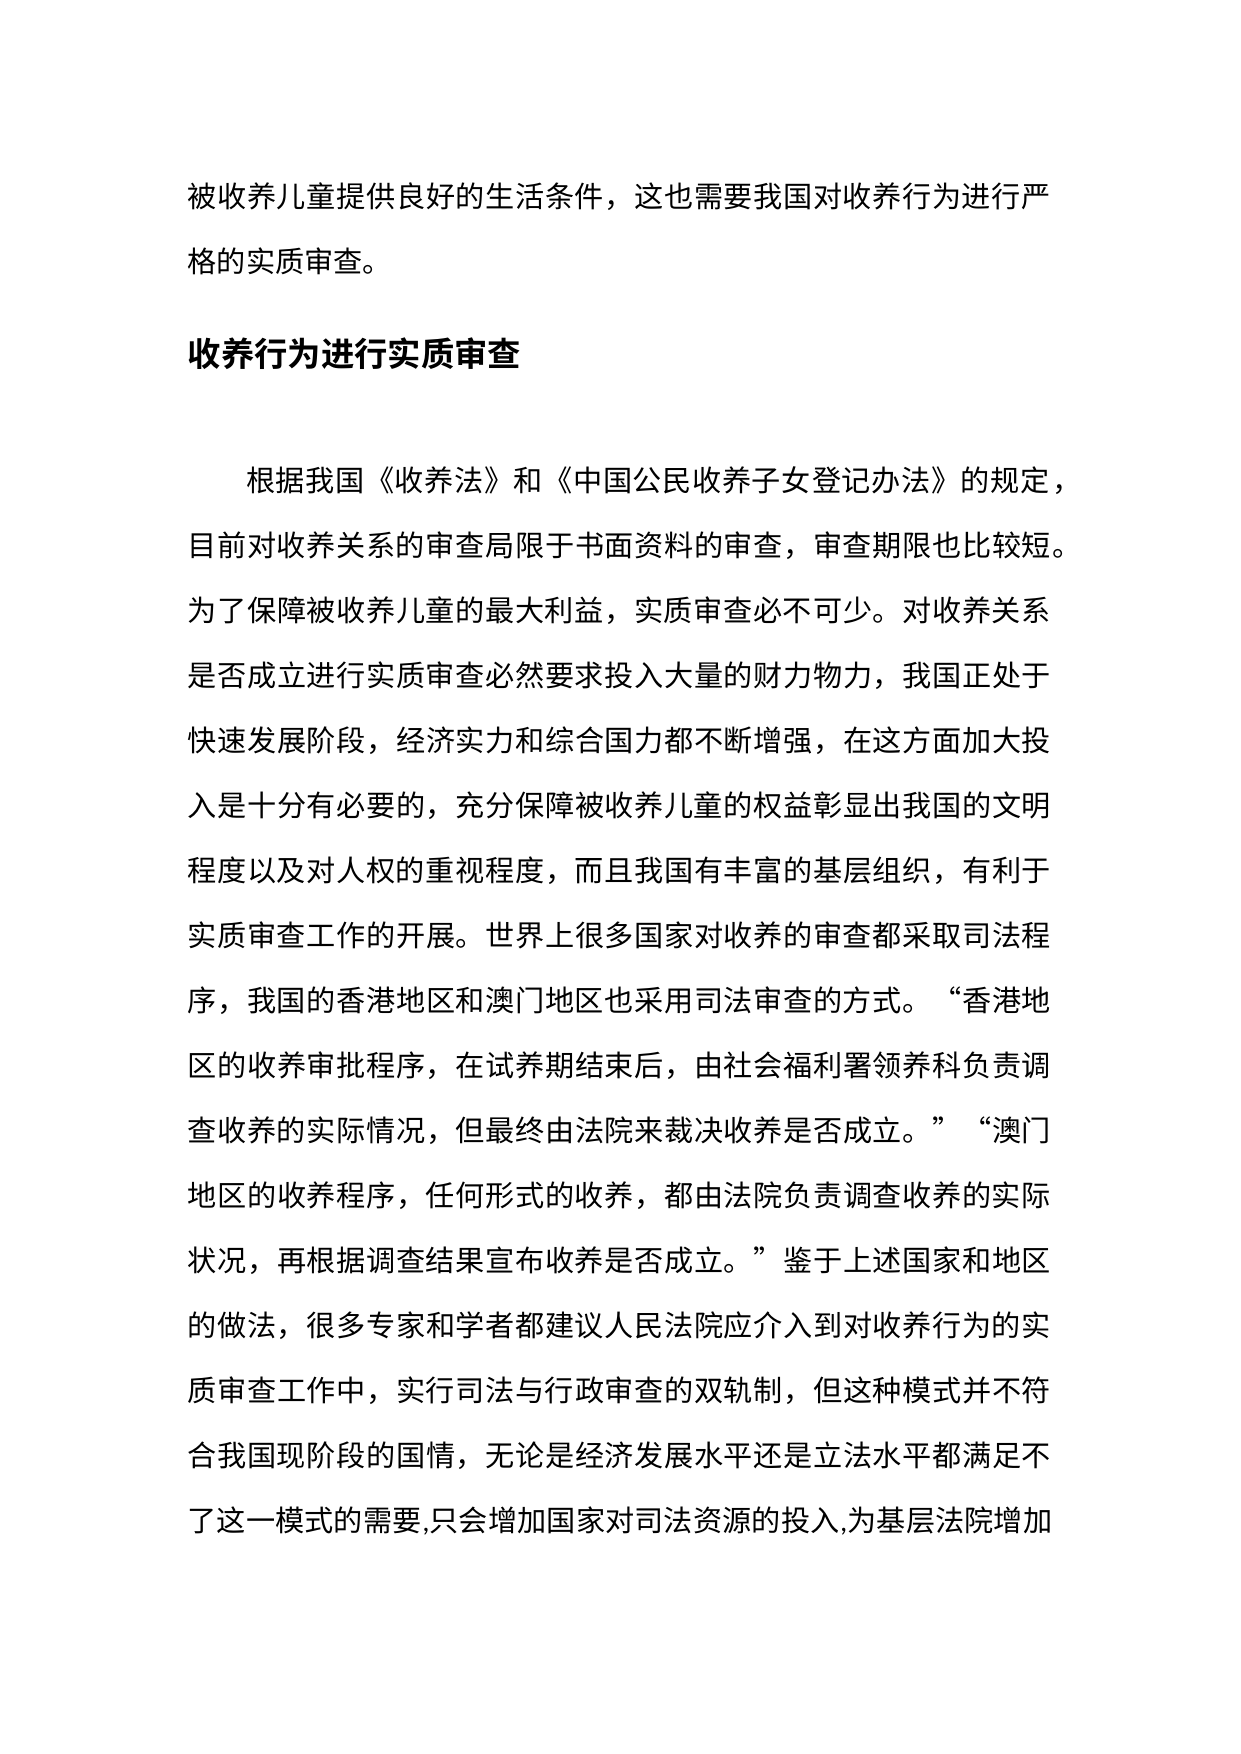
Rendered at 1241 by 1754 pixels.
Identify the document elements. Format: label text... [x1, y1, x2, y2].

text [187, 162, 1053, 292]
subtitle 收养行为进行实质审查 [187, 319, 1053, 384]
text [187, 446, 1053, 1551]
